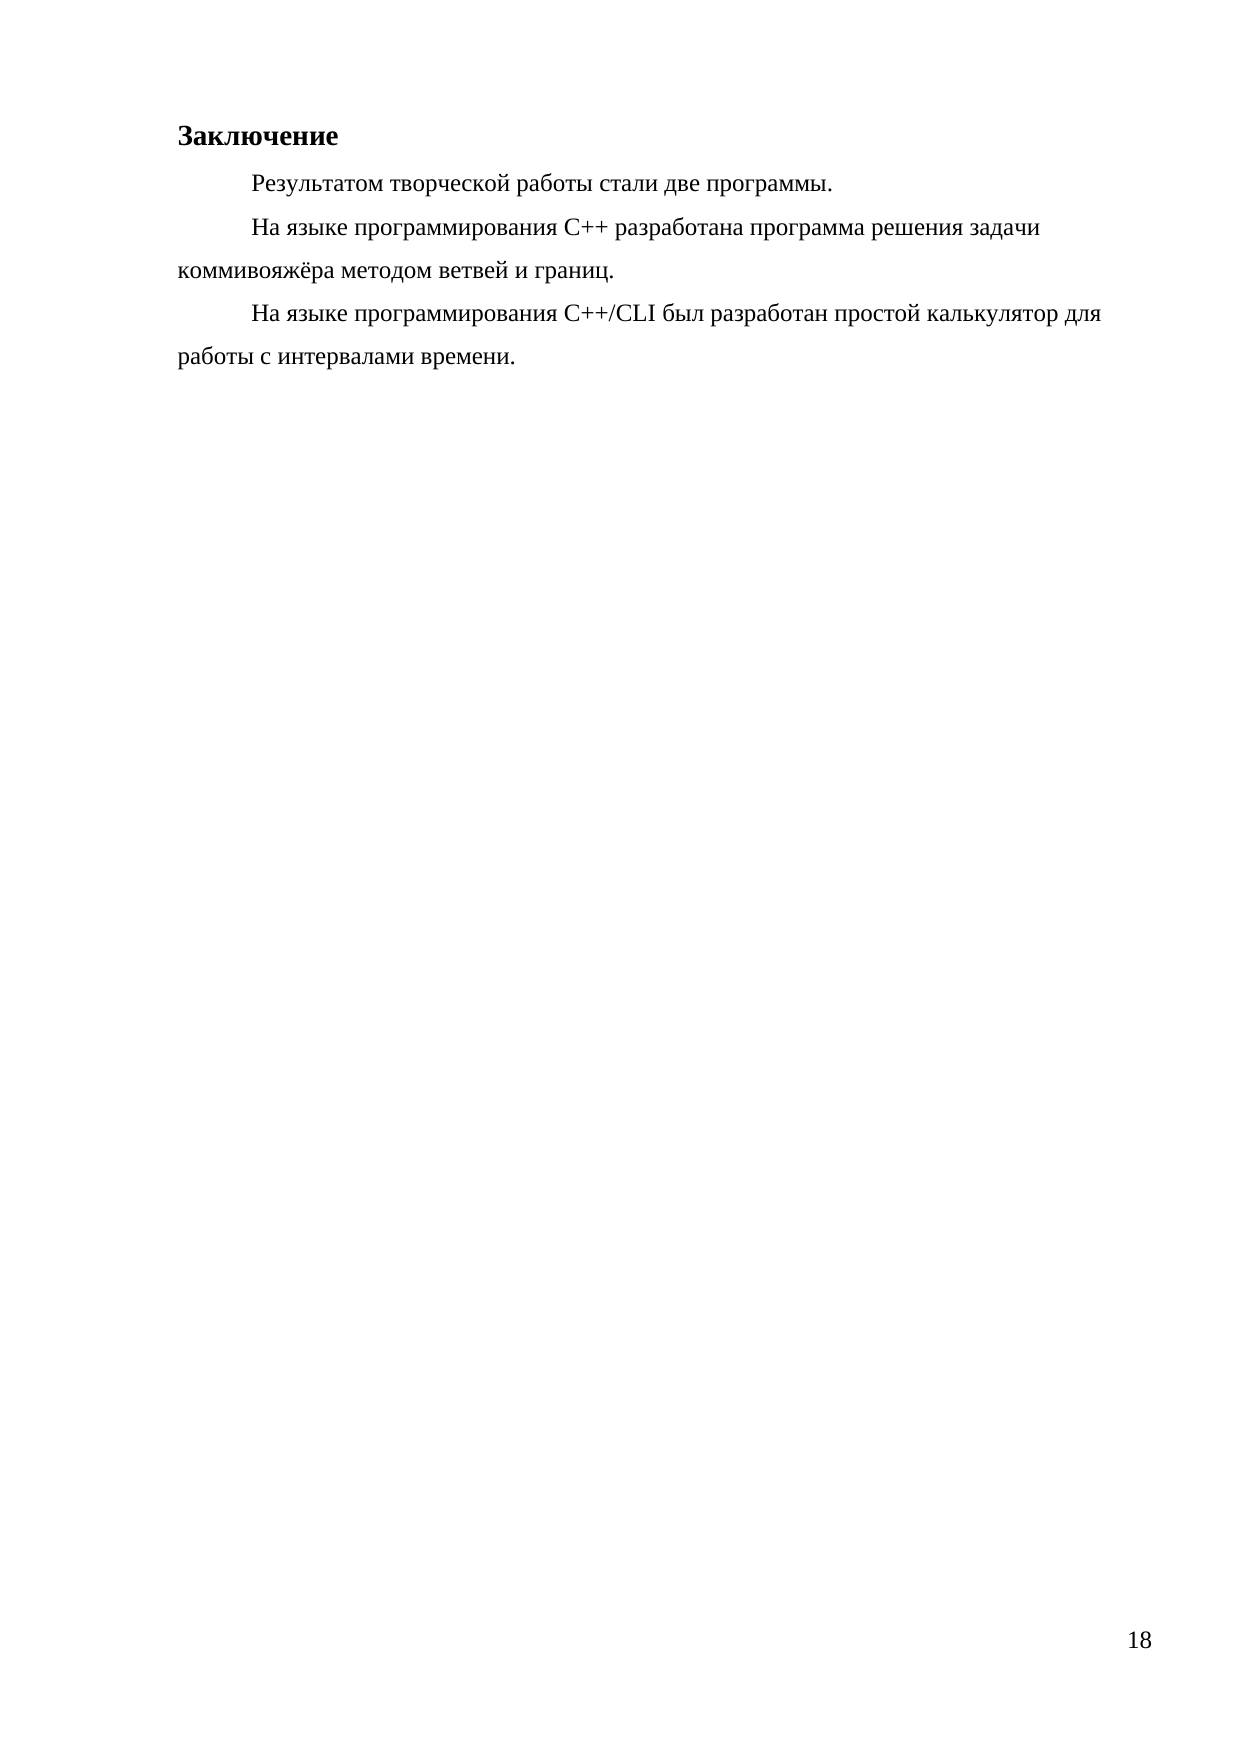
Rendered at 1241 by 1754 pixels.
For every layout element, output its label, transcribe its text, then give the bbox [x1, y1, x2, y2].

text На языке программирования C++ разработана программа решения задачи коммивояжёра методом ветвей и границ. [177, 212, 1152, 283]
text Заключение [177, 118, 1152, 152]
text Результатом творческой работы стали две программы. [177, 168, 1152, 197]
text На языке программирования C++/CLI был разработан простой калькулятор для работы с интервалами времени. [177, 298, 1152, 370]
